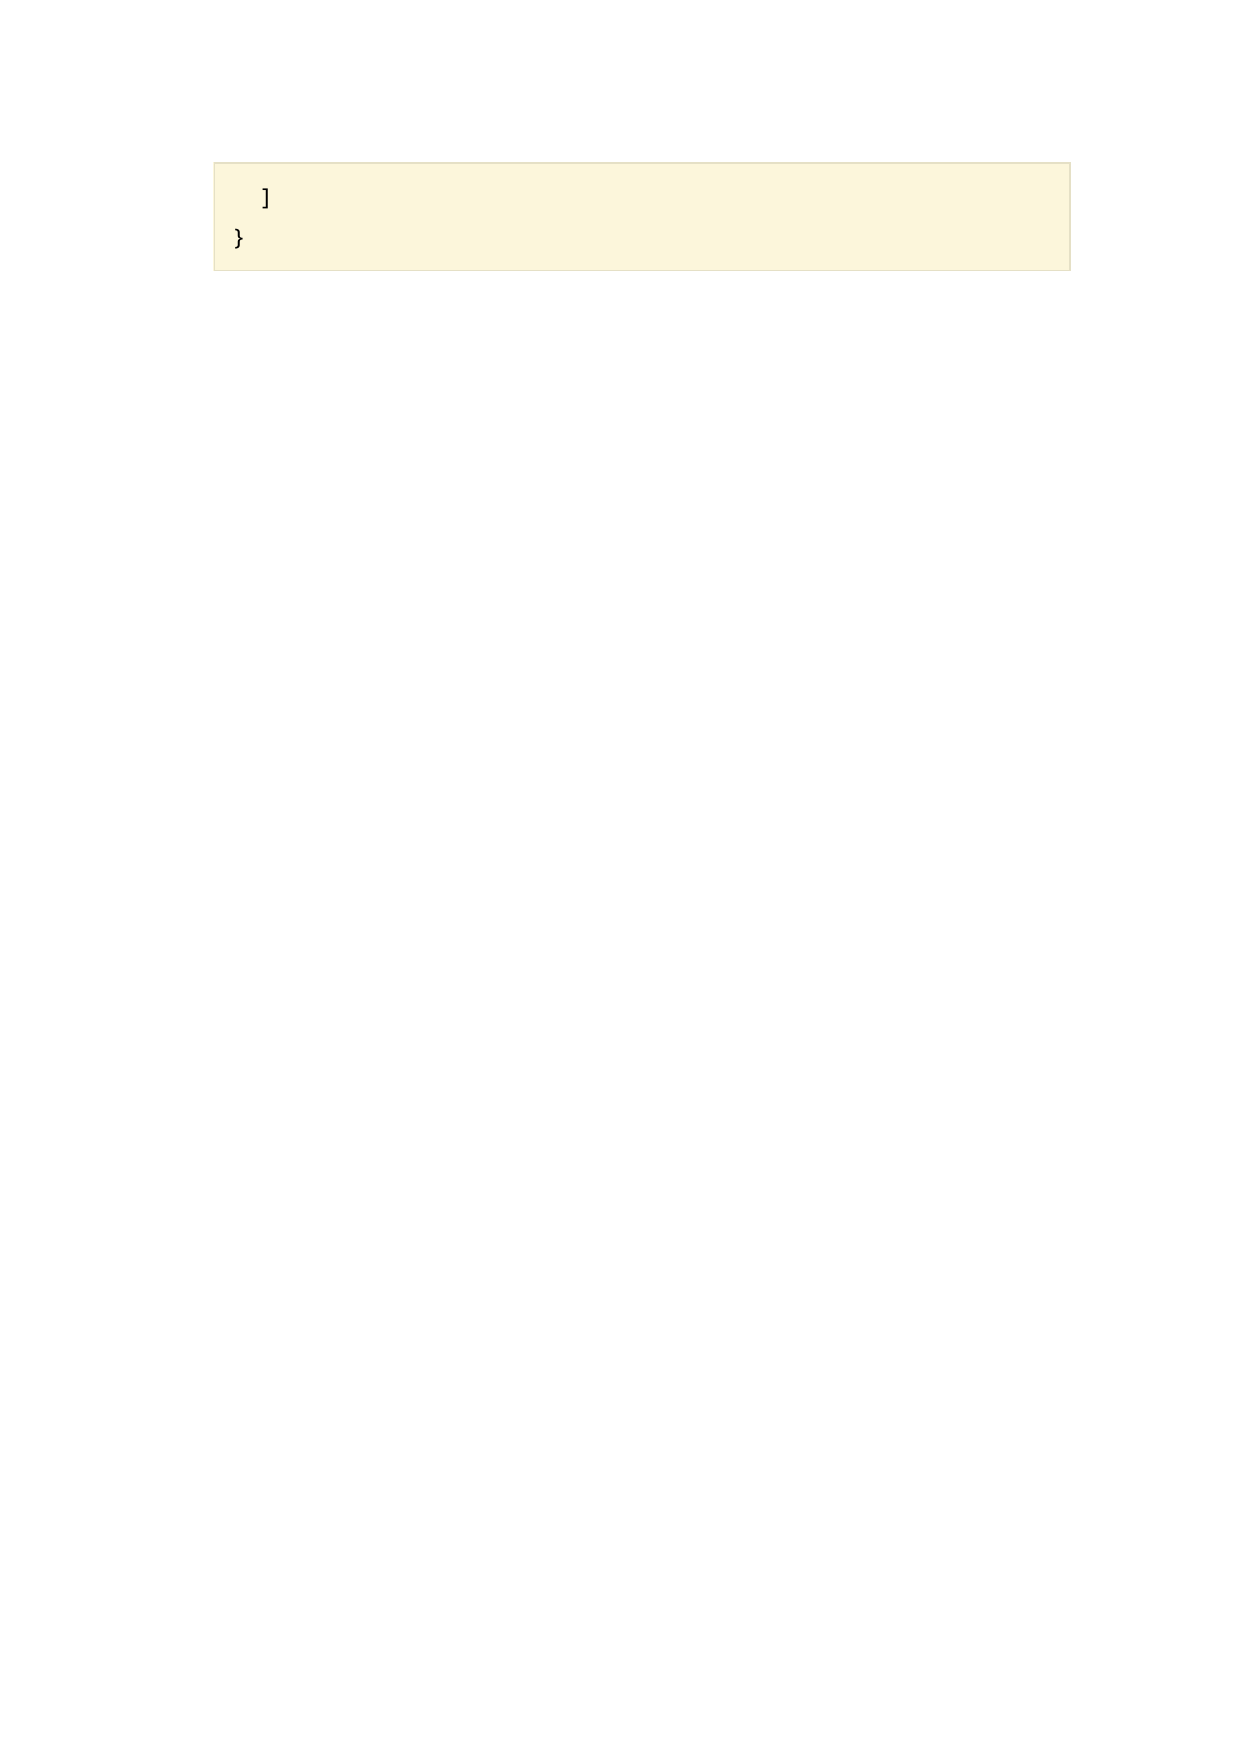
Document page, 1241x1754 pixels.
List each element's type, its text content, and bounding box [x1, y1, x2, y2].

list ] [215, 164, 1069, 202]
list } [215, 202, 1069, 270]
